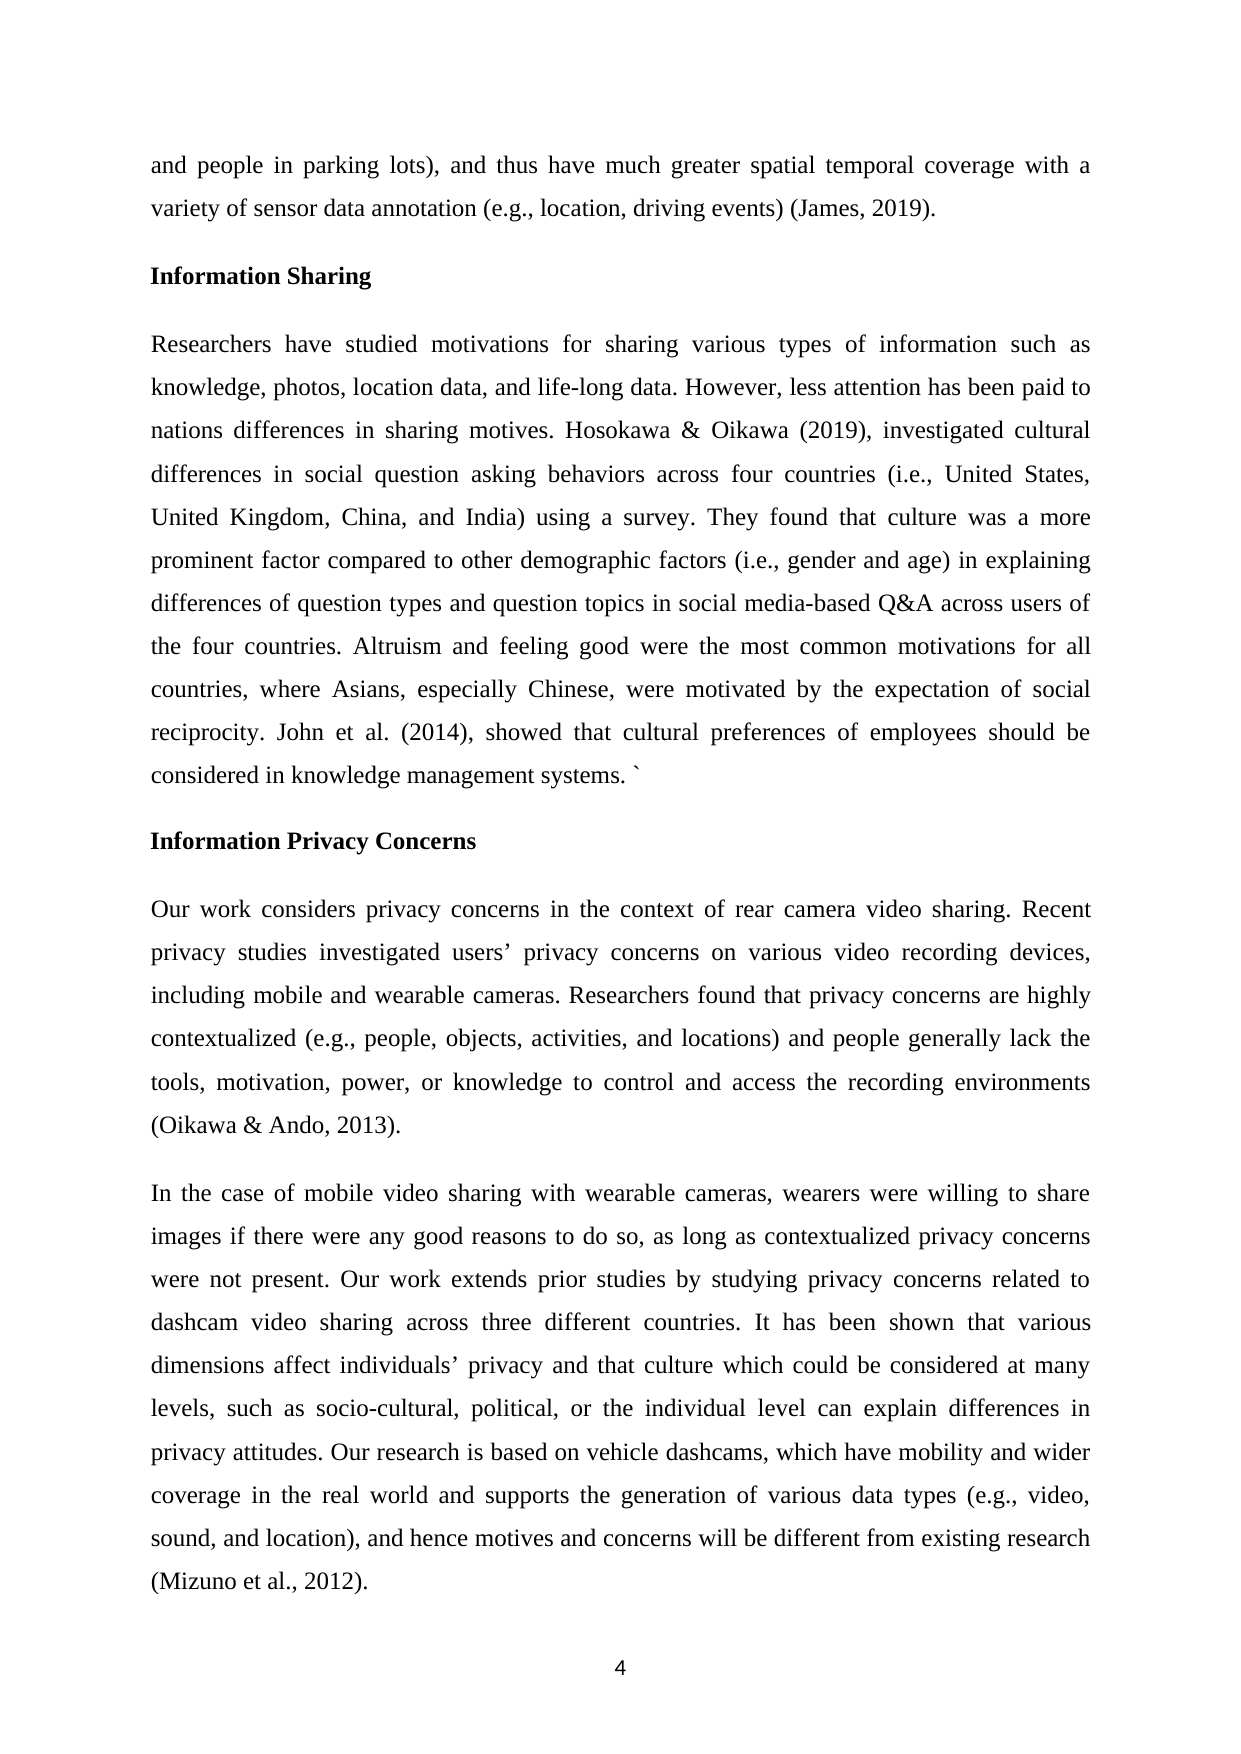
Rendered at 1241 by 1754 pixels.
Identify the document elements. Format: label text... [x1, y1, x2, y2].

text Our work considers privacy concerns in the context of rear camera video sharing. Recent privacy studies investigated users’ privacy concerns on various video recording devices, including mobile and wearable cameras. Researchers found that privacy concerns are highly contextualized (e.g., people, objects, activities, and locations) and people generally lack the tools, motivation, power, or knowledge to control and access the recording environments (Oikawa & Ando, 2013). [151, 894, 1092, 1138]
text Researchers have studied motivations for sharing various types of information such as knowledge, photos, location data, and life-long data. However, less attention has been paid to nations differences in sharing motives. Hosokawa & Oikawa (2019), investigated cultural differences in social question asking behaviors across four countries (i.e., United States, United Kingdom, China, and India) using a survey. They found that culture was a more prominent factor compared to other demographic factors (i.e., gender and age) in explaining differences of question types and question topics in social media-based Q&A across users of the four countries. Altruism and feeling good were the most common motivations for all countries, where Asians, especially Chinese, were motivated by the expectation of social reciprocity. John et al. (2014), showed that cultural preferences of employees should be considered in knowledge management systems. ` [151, 329, 1092, 789]
subtitle Information Privacy Concerns [150, 826, 1090, 855]
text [151, 150, 1092, 222]
text In the case of mobile video sharing with wearable cameras, wearers were willing to share images if there were any good reasons to do so, as long as contextualized privacy concerns were not present. Our work extends prior studies by studying privacy concerns related to dashcam video sharing across three different countries. It has been shown that various dimensions affect individuals’ privacy and that culture which could be considered at many levels, such as socio-cultural, political, or the individual level can explain differences in privacy attitudes. Our research is based on vehicle dashcams, which have mobility and wider coverage in the real world and supports the generation of various data types (e.g., video, sound, and location), and hence motives and concerns will be different from existing research (Mizuno et al., 2012). [151, 1178, 1092, 1595]
subtitle Information Sharing [150, 261, 1090, 290]
